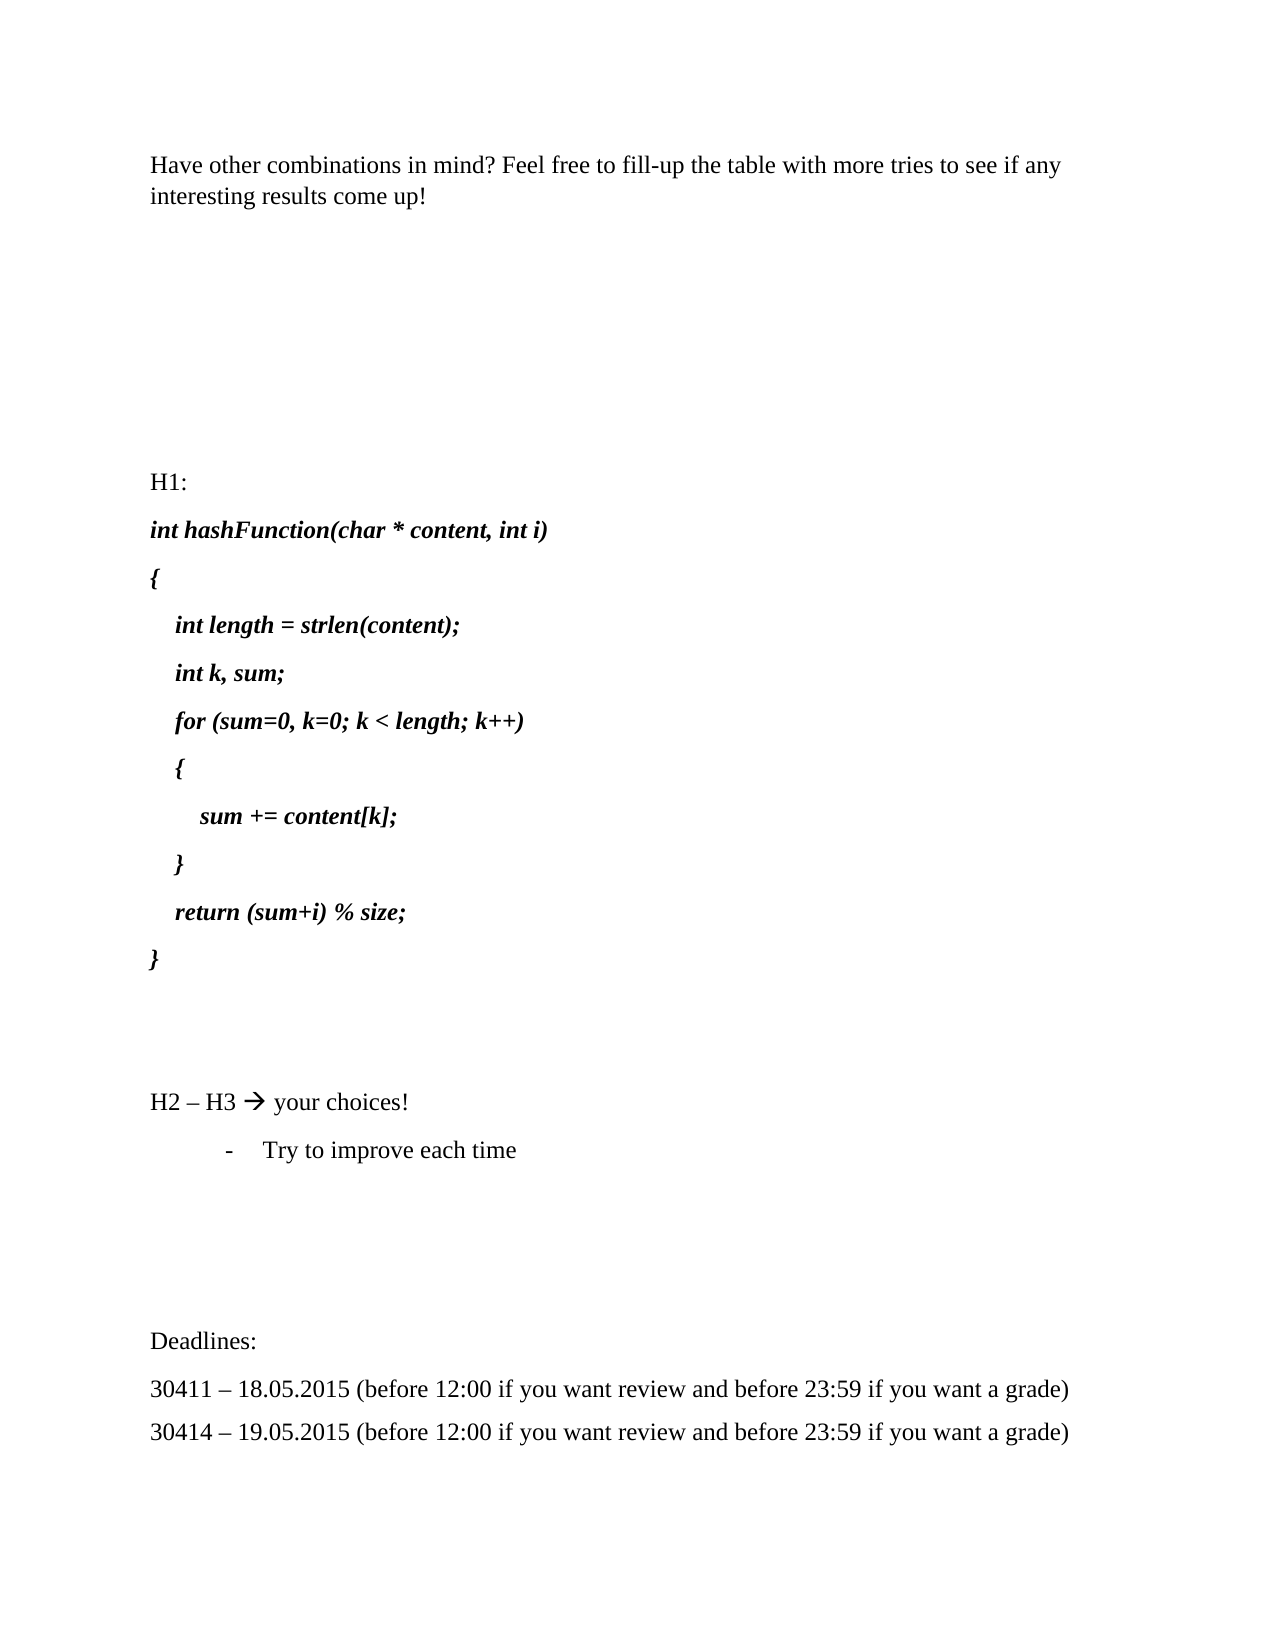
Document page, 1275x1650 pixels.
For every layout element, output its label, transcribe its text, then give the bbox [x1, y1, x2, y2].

text { [150, 753, 1125, 782]
list Try to improve each time [225, 1135, 1125, 1164]
text Have other combinations in mind? Feel free to fill-up the table with more tries to see if any interesting results come up! [150, 150, 1125, 210]
text sum += content[k]; [150, 801, 1125, 830]
text } [150, 944, 1125, 973]
text for (sum=0, k=0; k < length; k++) [150, 706, 1125, 734]
text int length = strlen(content); [150, 610, 1125, 639]
text } [150, 849, 1125, 878]
text H2 – H3 your choices! [150, 1087, 1125, 1116]
text int hashFunction(char * content, int i) [150, 515, 1125, 544]
text int k, sum; [150, 658, 1125, 687]
text Deadlines: [150, 1326, 1125, 1355]
text H1: [150, 467, 1125, 496]
text return (sum+i) % size; [150, 897, 1125, 925]
text { [150, 563, 1125, 591]
text 30411 – 18.05.2015 (before 12:00 if you want review and before 23:59 if you want a grade) 30414 – 19.05.2015 (before 12:00 if you want review and before 23:59 if you want a grade) [150, 1374, 1125, 1446]
